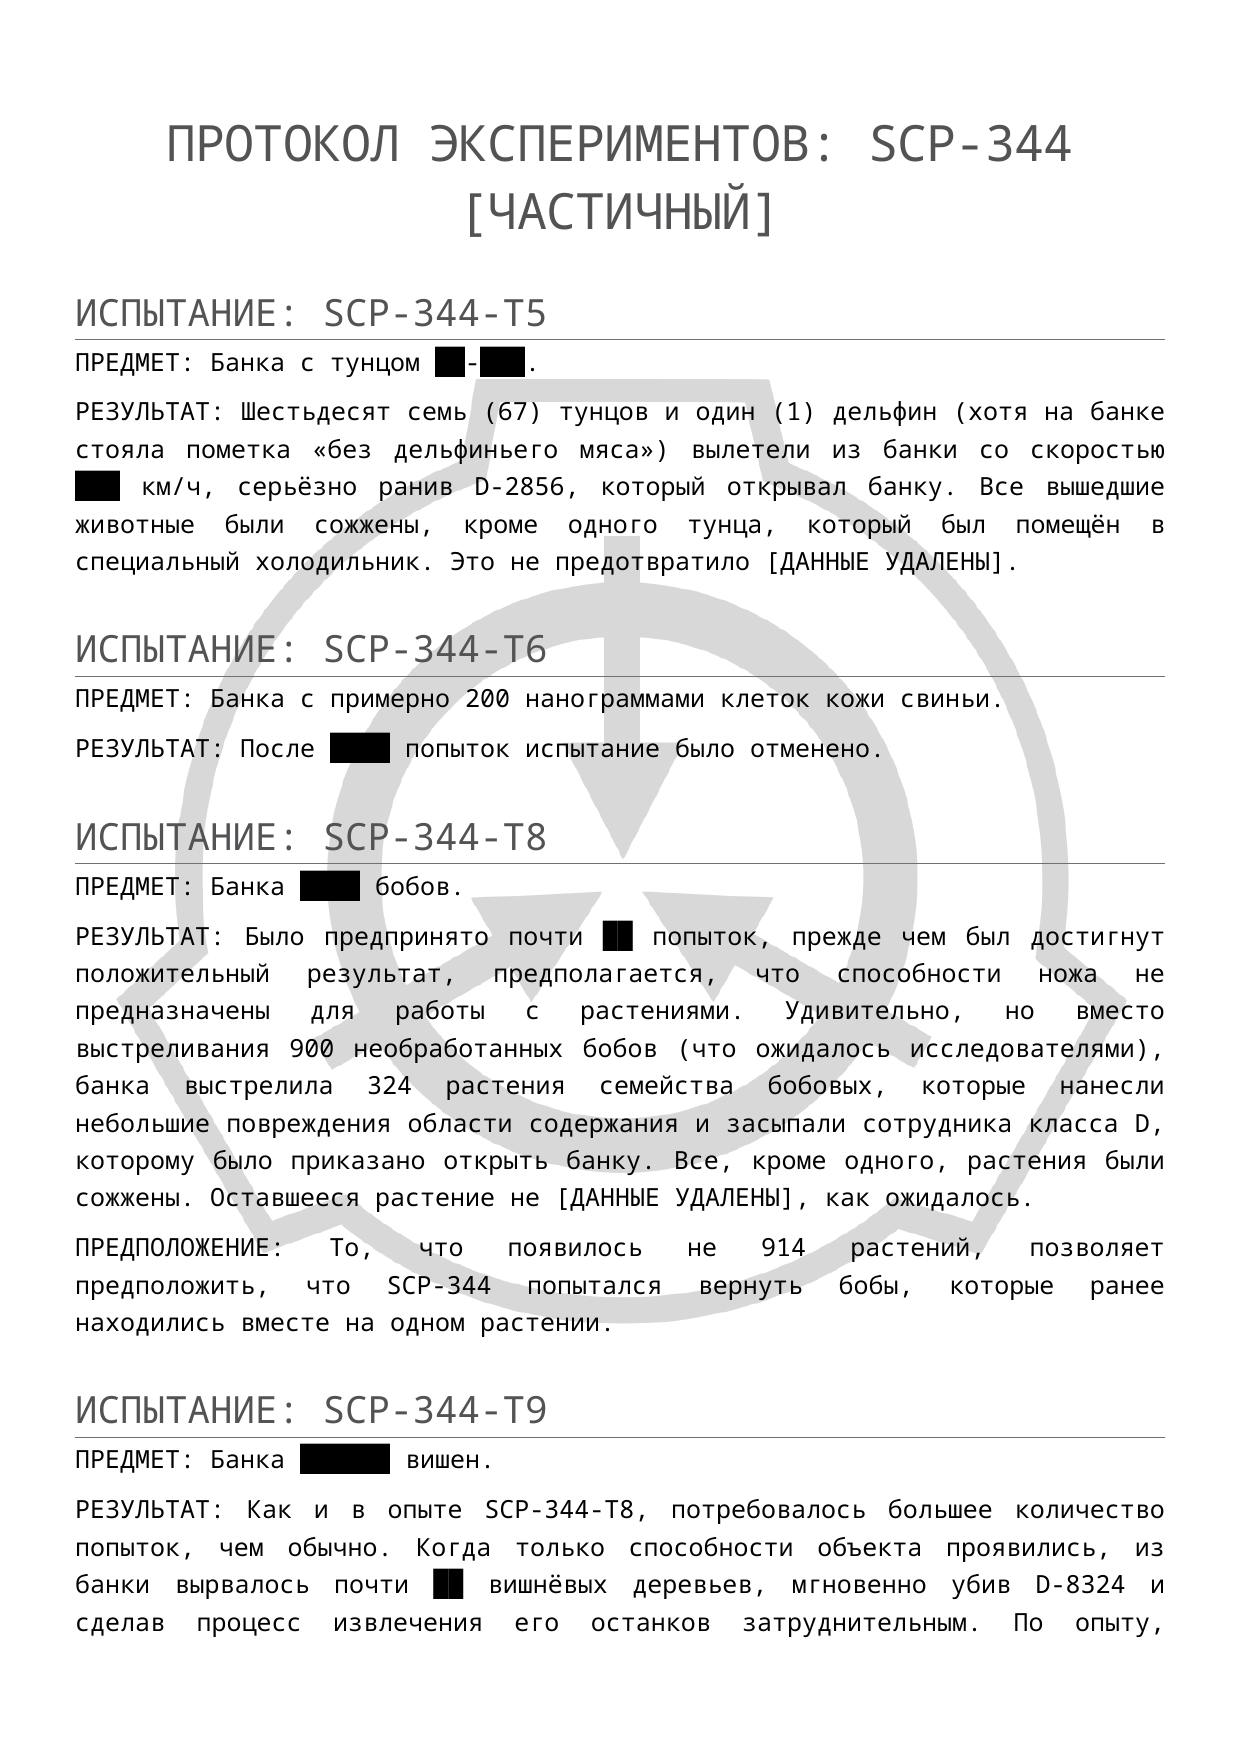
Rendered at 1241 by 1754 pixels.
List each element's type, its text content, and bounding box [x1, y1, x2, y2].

text РЕЗУЛЬТАТ: Шестьдесят семь (67) тунцов и один (1) дельфин (хотя на банке стояла пометка «без дельфиньего мяса») вылетели из банки со скоростью ███ км/ч, серьёзно ранив D-2856, который открывал банку. Все вышедшие животные были сожжены, кроме одного тунца, который был помещён в специальный холодильник. Это не предотвратило [ДАННЫЕ УДАЛЕНЫ]. [75, 394, 1165, 578]
text ПРЕДМЕТ: Банка ██████ вишен. [75, 1442, 1165, 1476]
subtitle ИСПЫТАНИЕ: SCP-344-T9 [75, 1384, 1165, 1437]
title ПРОТОКОЛ ЭКСПЕРИМЕНТОВ: SCP-344 [ЧАСТИЧНЫЙ] [75, 108, 1165, 244]
text ПРЕДМЕТ: Банка с примерно 200 нанограммами клеток кожи свиньи. [75, 681, 1165, 715]
text ПРЕДМЕТ: Банка ████ бобов. [75, 868, 1165, 902]
text ПРЕДПОЛОЖЕНИЕ: То, что появилось не 914 растений, позволяет предположить, что SCP-344 попытался вернуть бобы, которые ранее находились вместе на одном растении. [75, 1230, 1165, 1339]
text РЕЗУЛЬТАТ: Было предпринято почти ██ попыток, прежде чем был достигнут положительный результат, предполагается, что способности ножа не предназначены для работы с растениями. Удивительно, но вместо выстреливания 900 необработанных бобов (что ожидалось исследователями), банка выстрелила 324 растения семейства бобовых, которые нанесли небольшие повреждения области содержания и засыпали сотрудника класса D, которому было приказано открыть банку. Все, кроме одного, растения были сожжены. Оставшееся растение не [ДАННЫЕ УДАЛЕНЫ], как ожидалось. [75, 918, 1165, 1214]
subtitle ИСПЫТАНИЕ: SCP-344-T8 [75, 810, 1165, 863]
subtitle ИСПЫТАНИЕ: SCP-344-T5 [75, 286, 1165, 339]
text РЕЗУЛЬТАТ: После ████ попыток испытание было отменено. [75, 731, 1165, 765]
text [75, 1492, 1165, 1638]
subtitle ИСПЫТАНИЕ: SCP-344-T6 [75, 623, 1165, 676]
text ПРЕДМЕТ: Банка с тунцом ██-███. [75, 344, 1165, 378]
